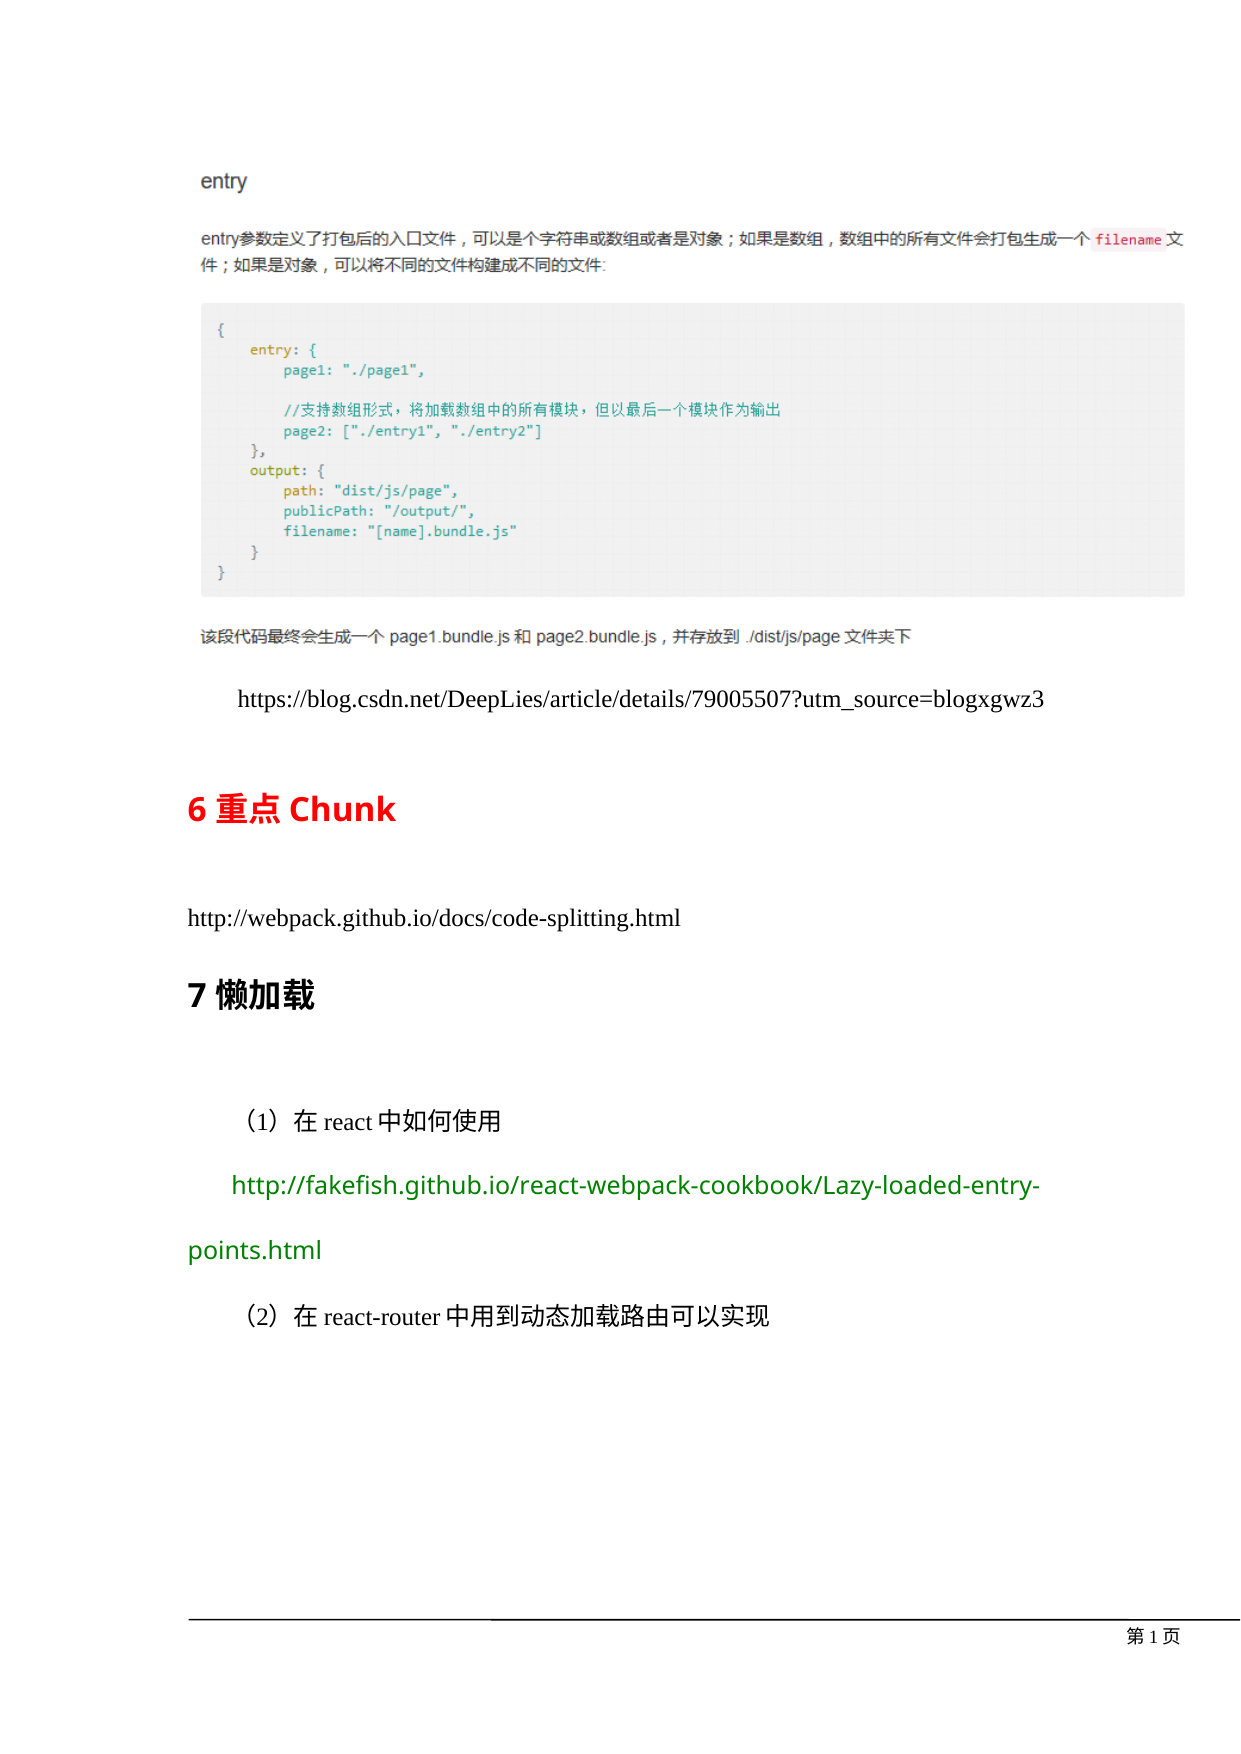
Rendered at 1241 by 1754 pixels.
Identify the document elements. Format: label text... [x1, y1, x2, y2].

subtitle 6 重点Chunk [187, 774, 1053, 839]
text （2）在react-router中用到动态加载路由可以实现 [187, 1282, 1053, 1347]
text （1）在react中如何使用 [187, 1087, 1053, 1152]
text https://blog.csdn.net/DeepLies/article/details/79005507?utm_source=blogxgwz3 [187, 682, 1053, 714]
picture [187, 162, 1192, 658]
text http://fakefish.github.io/react-webpack-cookbook/Lazy-loaded-entry-points.html [187, 1152, 1053, 1282]
text http://webpack.github.io/docs/code-splitting.html [187, 901, 1053, 933]
subtitle 7 懒加载 [187, 961, 1053, 1026]
